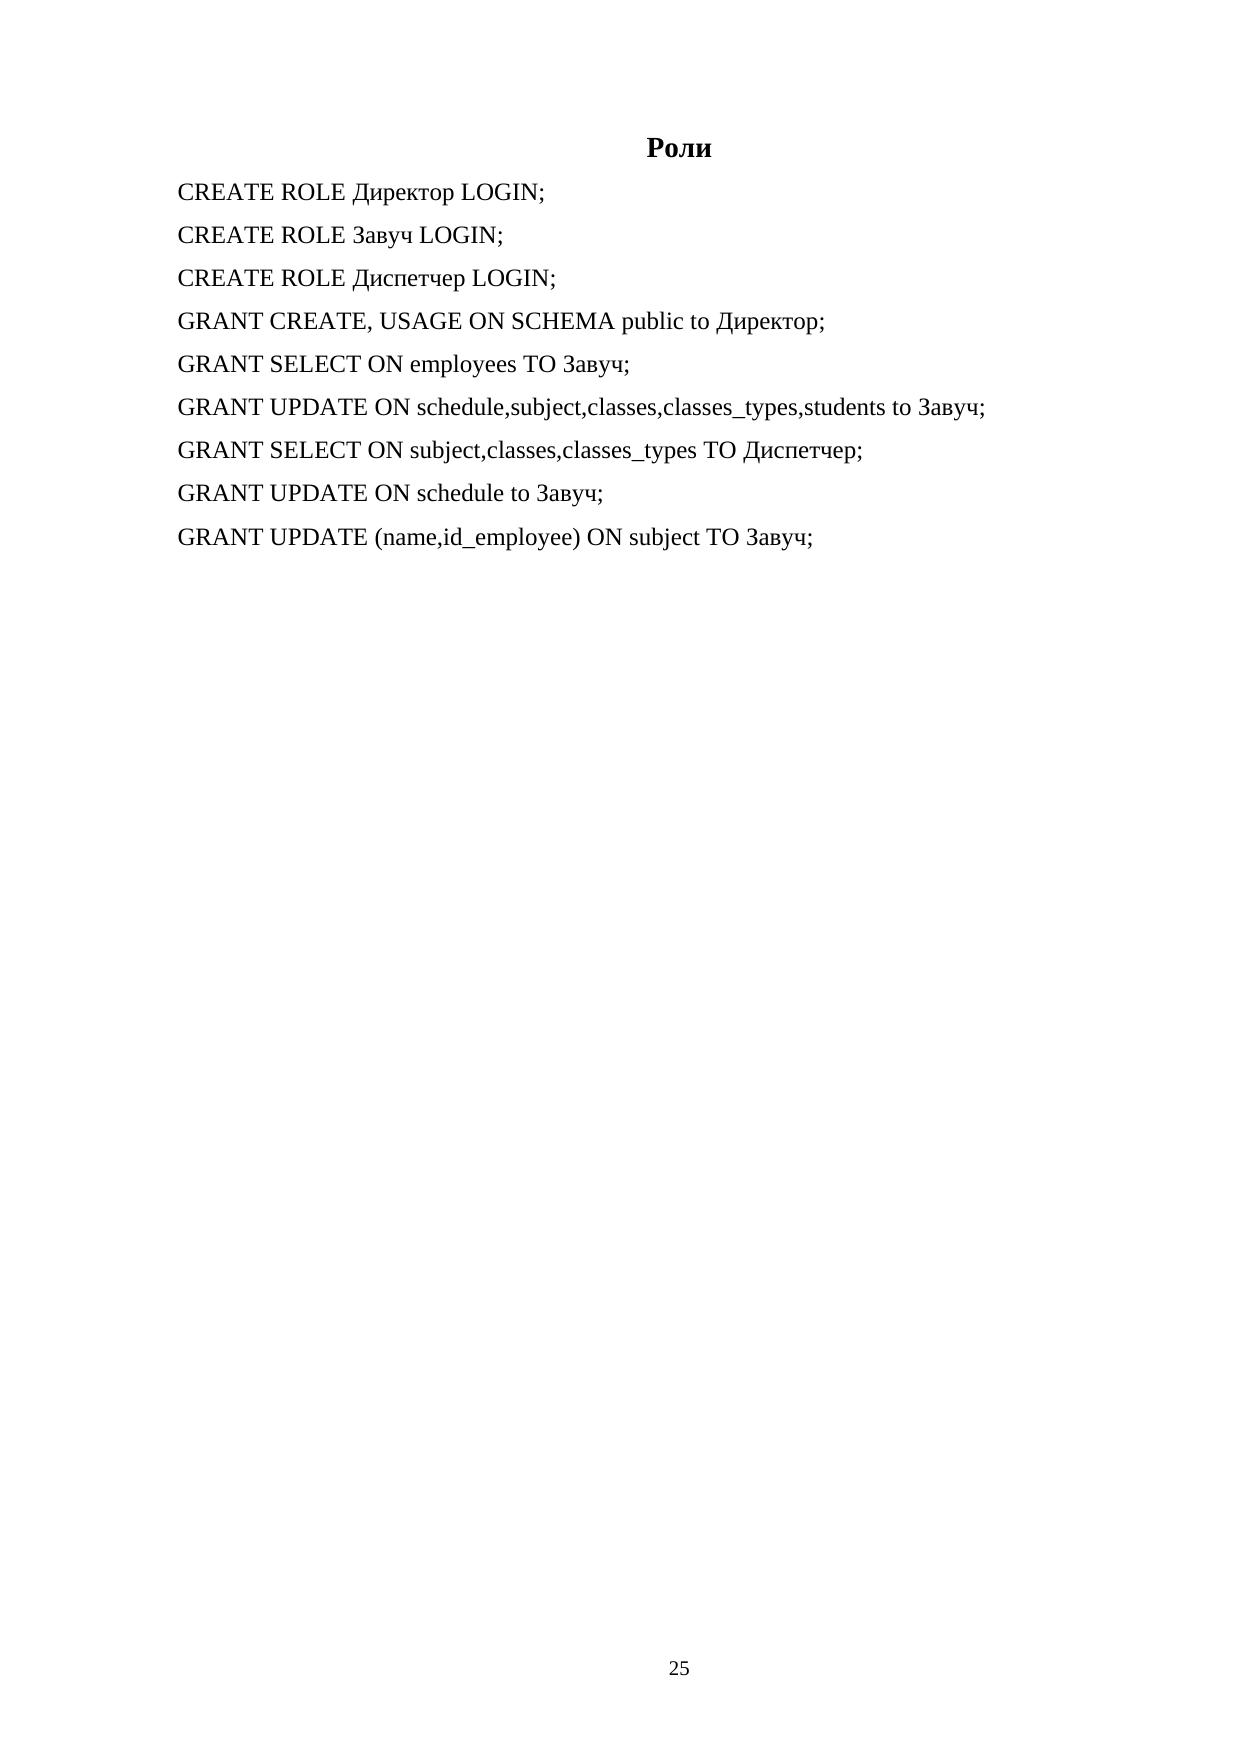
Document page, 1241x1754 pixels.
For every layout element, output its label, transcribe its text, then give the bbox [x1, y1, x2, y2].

text CREATE ROLE Завуч LOGIN; [177, 220, 1181, 248]
text GRANT CREATE, USAGE ON SCHEMA public to Директор; [177, 306, 1181, 335]
text CREATE ROLE Диспетчер LOGIN; [177, 263, 1181, 292]
subtitle Роли [177, 131, 1181, 164]
text GRANT UPDATE (name,id_employee) ON subject TO Завуч; [177, 522, 1181, 550]
text GRANT UPDATE ON schedule,subject,classes,classes_types,students to Завуч; [177, 392, 1181, 421]
text GRANT SELECT ON employees TO Завуч; [177, 349, 1181, 378]
text GRANT SELECT ON subject,classes,classes_types TO Диспетчер; [177, 435, 1181, 464]
text CREATE ROLE Директор LOGIN; [177, 177, 1181, 205]
text GRANT UPDATE ON schedule to Завуч; [177, 478, 1181, 507]
